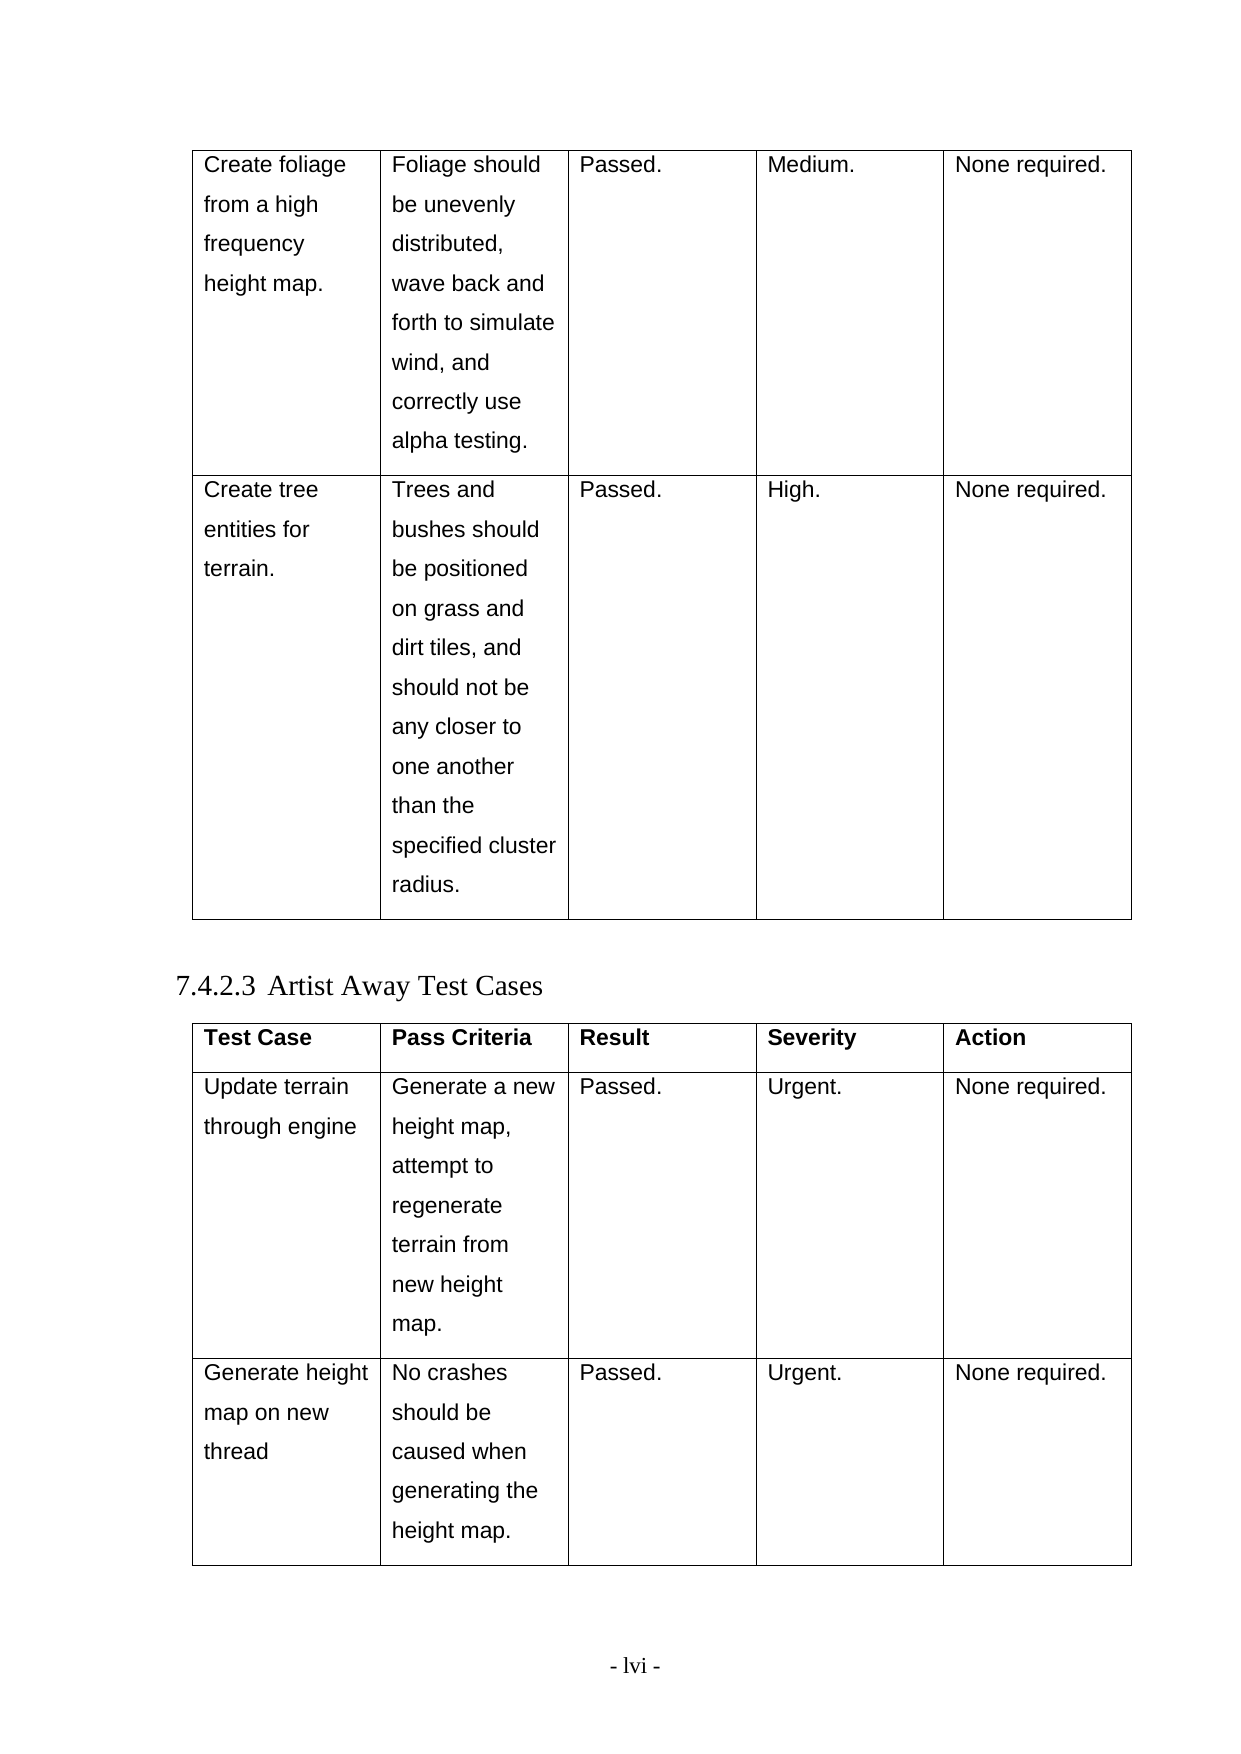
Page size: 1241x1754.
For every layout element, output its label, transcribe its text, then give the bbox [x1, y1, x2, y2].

table_cell Urgent. [757, 1359, 943, 1565]
table_cell High. [757, 476, 943, 919]
table_cell Trees and bushes should be positioned on grass and dirt tiles, and should not be any closer to one another than the specified cluster radius. [381, 476, 568, 919]
table_header Test Case [193, 1024, 380, 1072]
table_header Severity [757, 1024, 943, 1072]
table_cell None required. [944, 151, 1131, 475]
table_cell Update terrain through engine [193, 1073, 380, 1358]
table_cell None required. [944, 476, 1131, 919]
table_cell Passed. [569, 151, 756, 475]
table_cell Create tree entities for terrain. [193, 476, 380, 919]
table_header Result [569, 1024, 756, 1072]
table_cell Urgent. [757, 1073, 943, 1358]
table_cell Generate height map on new thread [193, 1359, 380, 1565]
table_cell No crashes should be caused when generating the height map. [381, 1359, 568, 1565]
table_cell Create foliage from a high frequency height map. [193, 151, 380, 475]
table_header Action [944, 1024, 1131, 1072]
table_cell Passed. [569, 476, 756, 919]
table_cell Passed. [569, 1073, 756, 1358]
table_cell Foliage should be unevenly distributed, wave back and forth to simulate wind, and correctly use alpha testing. [381, 151, 568, 475]
table_header Pass Criteria [381, 1024, 568, 1072]
subtitle Artist Away Test Cases [175, 968, 1048, 1001]
table_cell Medium. [757, 151, 943, 475]
table_cell None required. [944, 1073, 1131, 1358]
table_cell Generate a new height map, attempt to regenerate terrain from new height map. [381, 1073, 568, 1358]
table_cell Passed. [569, 1359, 756, 1565]
table_cell None required. [944, 1359, 1131, 1565]
